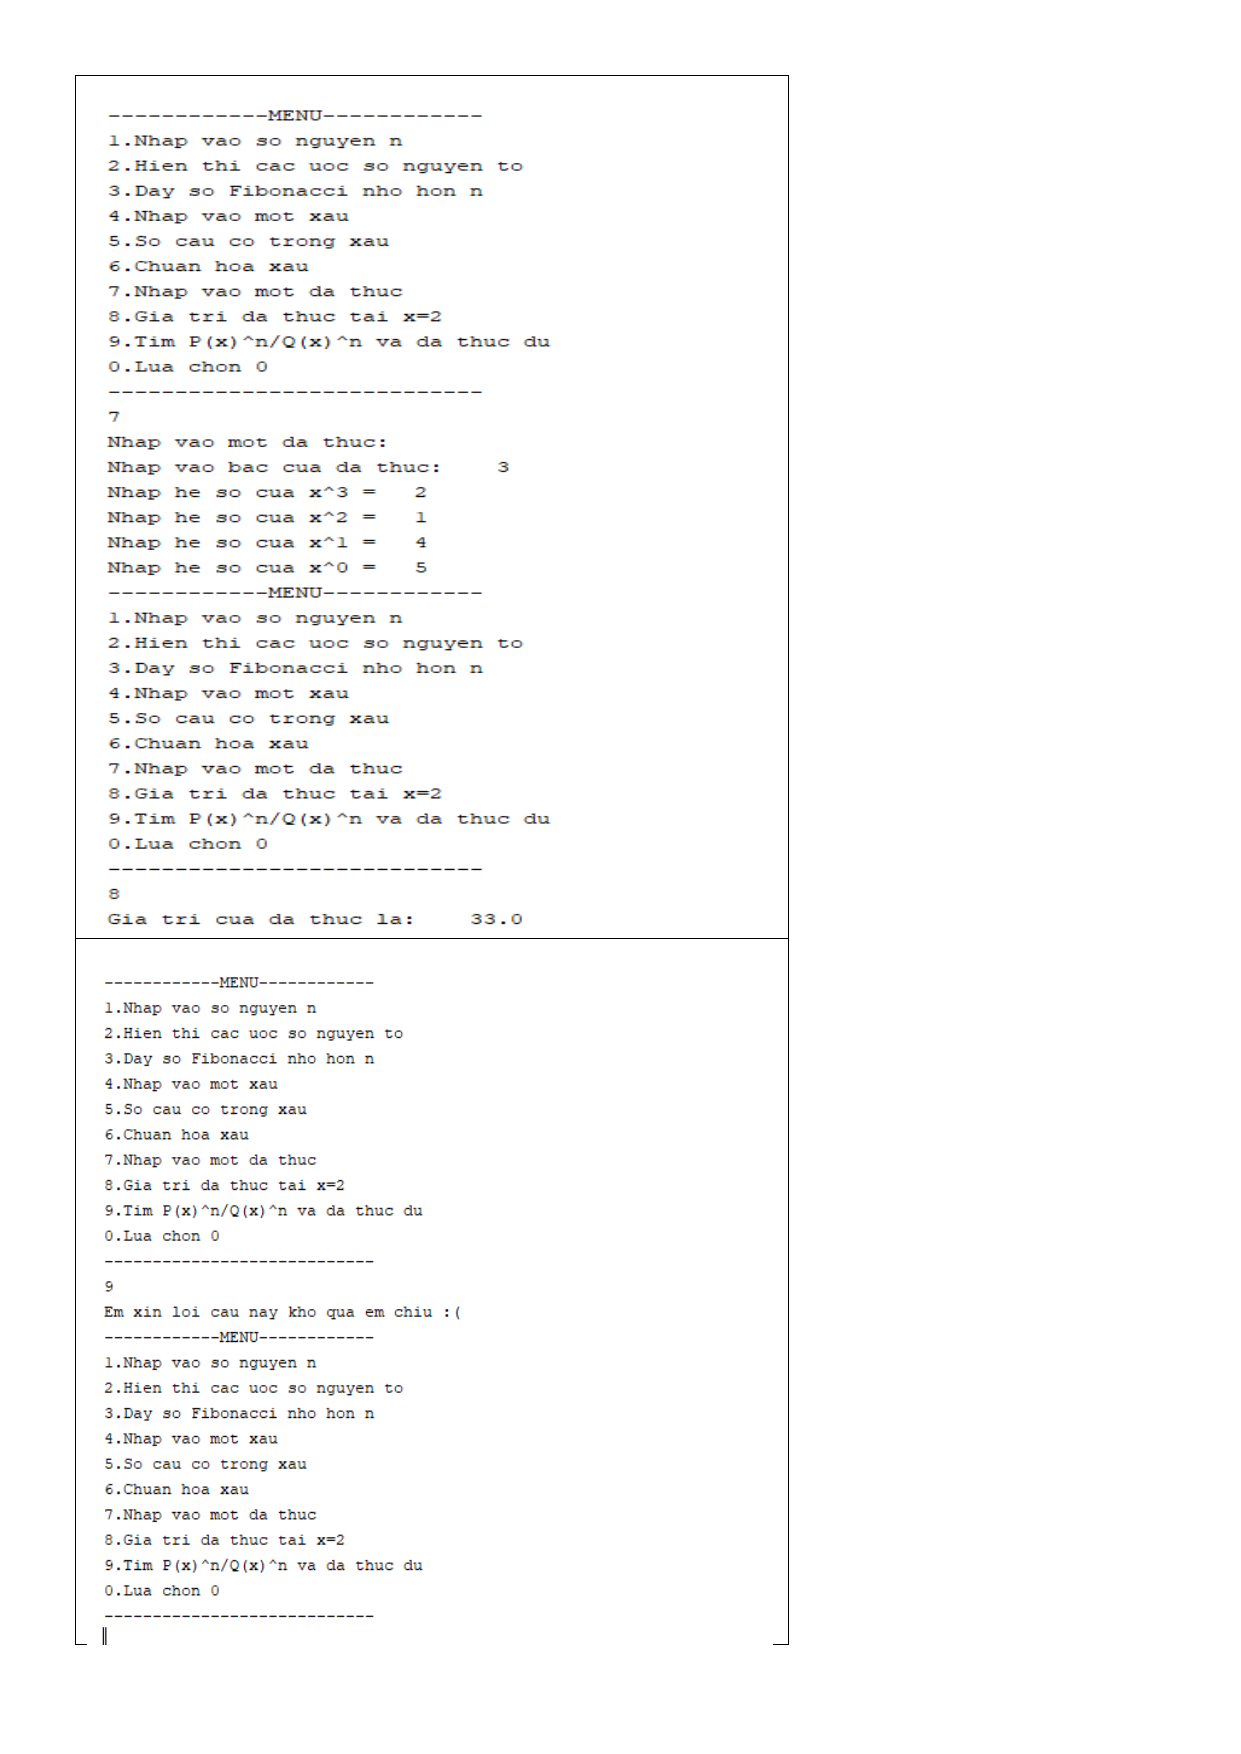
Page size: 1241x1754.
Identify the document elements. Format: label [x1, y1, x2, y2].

table_cell [76, 939, 788, 1644]
picture [86, 966, 773, 1645]
picture [86, 104, 777, 938]
table_cell [76, 76, 788, 938]
